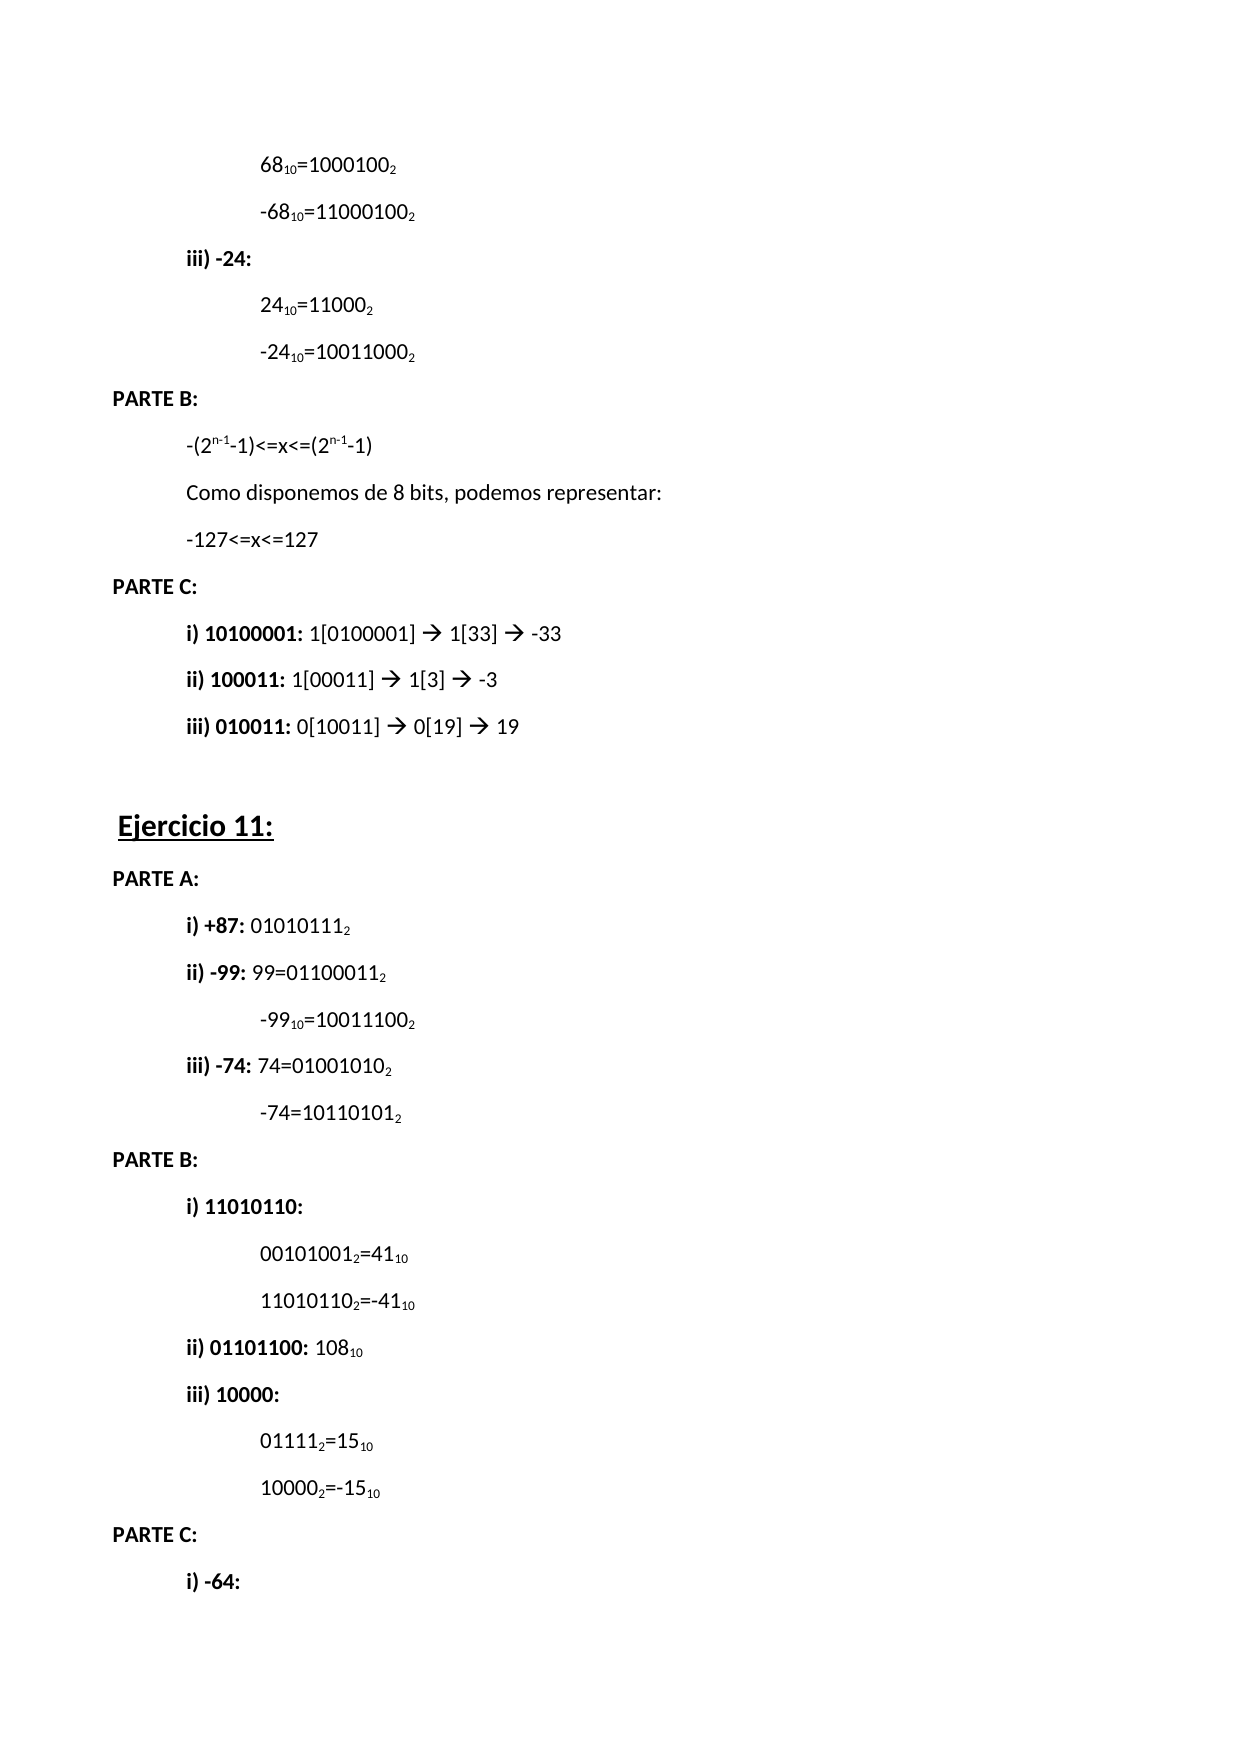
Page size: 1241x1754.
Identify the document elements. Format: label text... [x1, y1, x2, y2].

text i) +87: 010101112 [112, 911, 1128, 939]
text PARTE B: [112, 384, 1128, 412]
text i) 10100001: 1[0100001] 1[33] -33 [112, 619, 1128, 647]
text PARTE B: [112, 1145, 1128, 1173]
text i) -64: [112, 1567, 1128, 1595]
text -(2n-1-1)<=x<=(2n-1-1) [112, 431, 1128, 459]
text ii) 01101100: 10810 [112, 1333, 1128, 1361]
text -127<=x<=127 [112, 525, 1128, 553]
text iii) 10000: [112, 1380, 1128, 1408]
text 100002=-1510 [112, 1473, 1128, 1501]
text -9910=100111002 [112, 1005, 1128, 1033]
text iii) -74: 74=010010102 [112, 1052, 1128, 1079]
text i) 11010110: [112, 1192, 1128, 1220]
text 6810=10001002 [112, 150, 1128, 178]
text ii) -99: 99=011000112 [112, 958, 1128, 986]
text -2410=100110002 [112, 337, 1128, 366]
text -74=101101012 [112, 1098, 1128, 1126]
text PARTE C: [112, 572, 1128, 600]
text PARTE C: [112, 1520, 1128, 1548]
text PARTE A: [112, 864, 1128, 892]
text Ejercicio 11: [112, 806, 1128, 844]
text 011112=1510 [112, 1427, 1128, 1454]
text ii) 100011: 1[00011] 1[3] -3 [112, 666, 1128, 694]
text 110101102=-4110 [112, 1286, 1128, 1314]
text -6810=110001002 [112, 197, 1128, 225]
text 2410=110002 [112, 291, 1128, 319]
text 001010012=4110 [112, 1239, 1128, 1267]
text iii) 010011: 0[10011] 0[19] 19 [112, 712, 1128, 741]
text Como disponemos de 8 bits, podemos representar: [112, 478, 1128, 506]
text iii) -24: [112, 244, 1128, 272]
